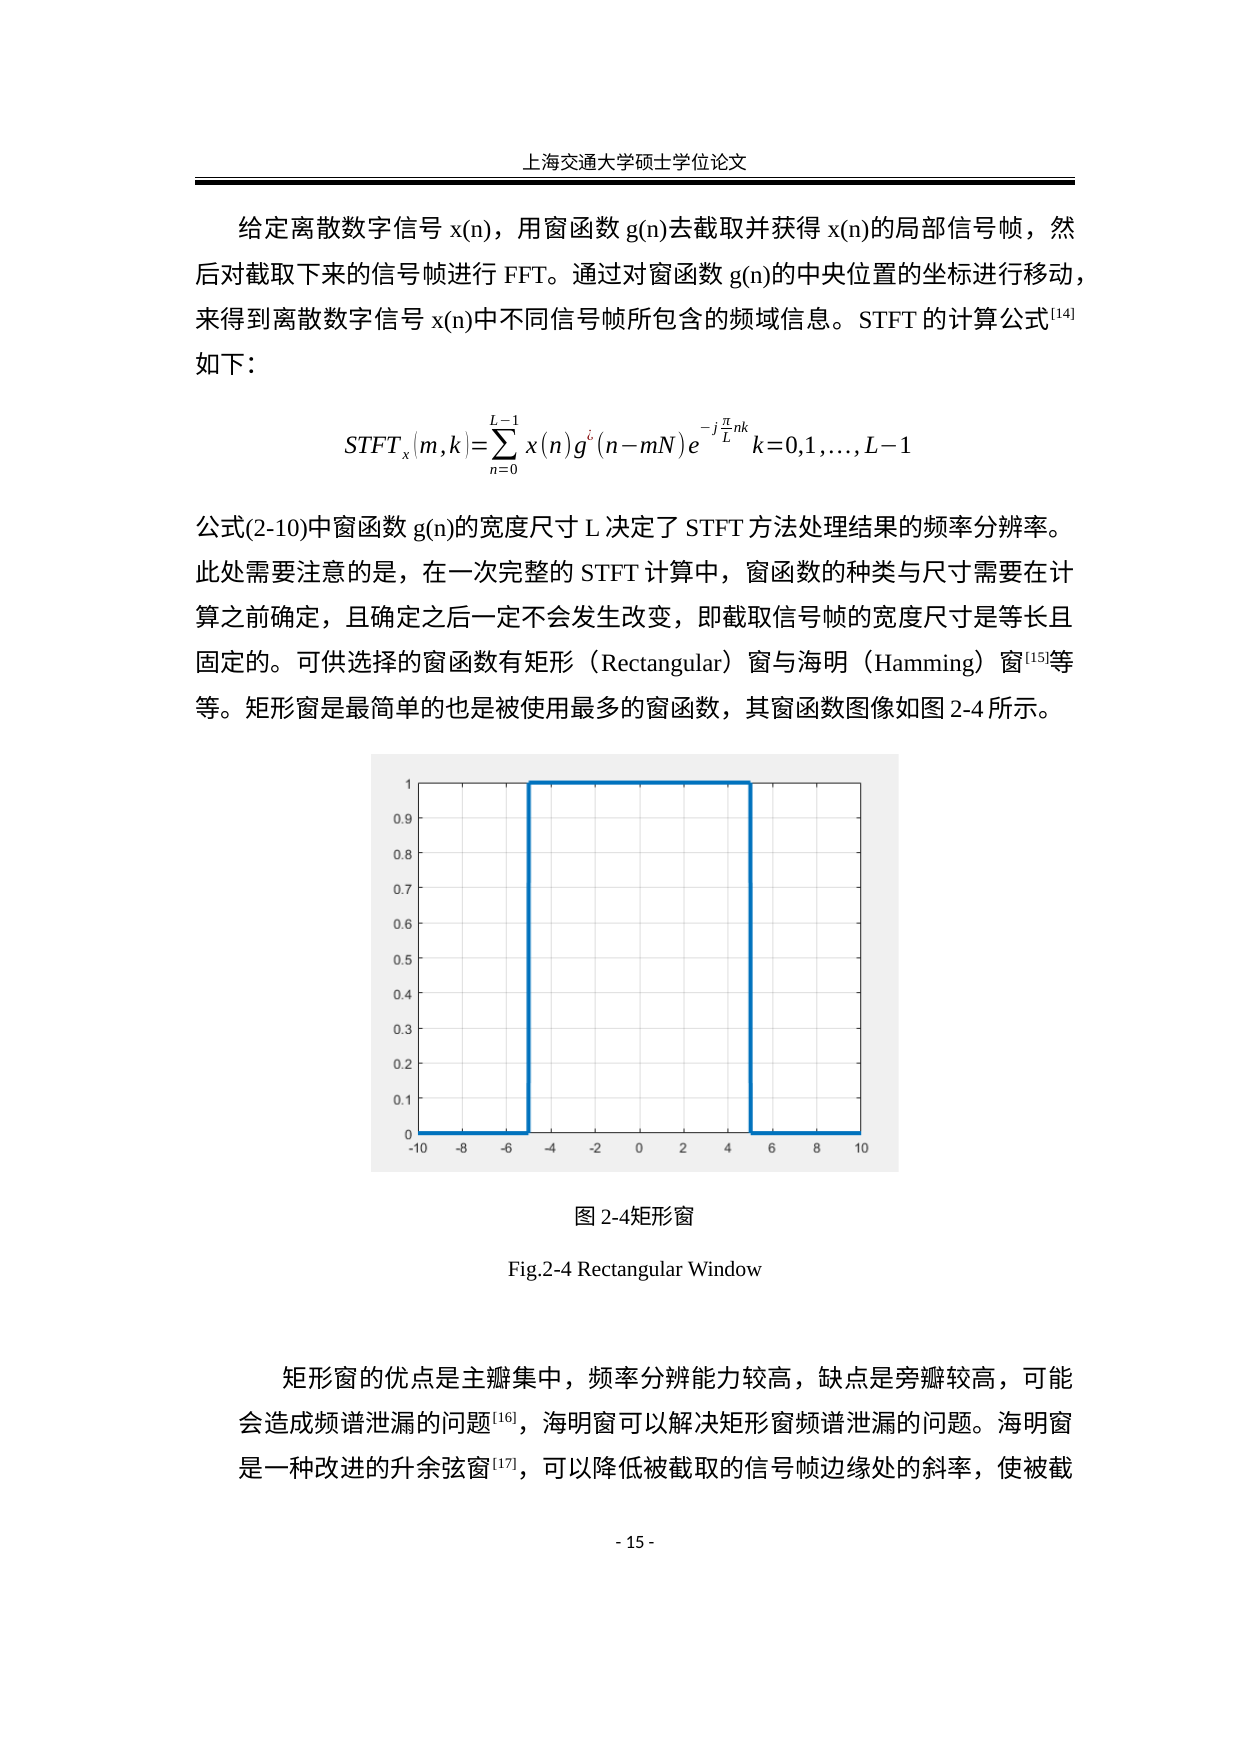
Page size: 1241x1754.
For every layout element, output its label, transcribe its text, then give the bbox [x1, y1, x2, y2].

text 公式(2-10)中窗函数g(n)的宽度尺寸L决定了STFT方法处理结果的频率分辨率。此处需要注意的是，在一次完整的STFT计算中，窗函数的种类与尺寸需要在计算之前确定，且确定之后一定不会发生改变，即截取信号帧的宽度尺寸是等长且固定的。可供选择的窗函数有矩形（Rectangular）窗与海明（Hamming）窗[15]等等。矩形窗是最简单的也是被使用最多的窗函数，其窗函数图像如图2-4所示。 [195, 507, 1075, 724]
text Fig.2-4 Rectangular Window [195, 1256, 1075, 1281]
text 给定离散数字信号x(n)，用窗函数g(n)去截取并获得x(n)的局部信号帧，然后对截取下来的信号帧进行FFT。通过对窗函数g(n)的中央位置的坐标进行移动，来得到离散数字信号x(n)中不同信号帧所包含的频域信息。STFT的计算公式[14]如下： [195, 209, 1075, 381]
text (2-10) [239, 411, 1075, 479]
picture [371, 754, 899, 1172]
text 图2-4矩形窗 [195, 1199, 1075, 1231]
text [239, 1358, 1075, 1485]
